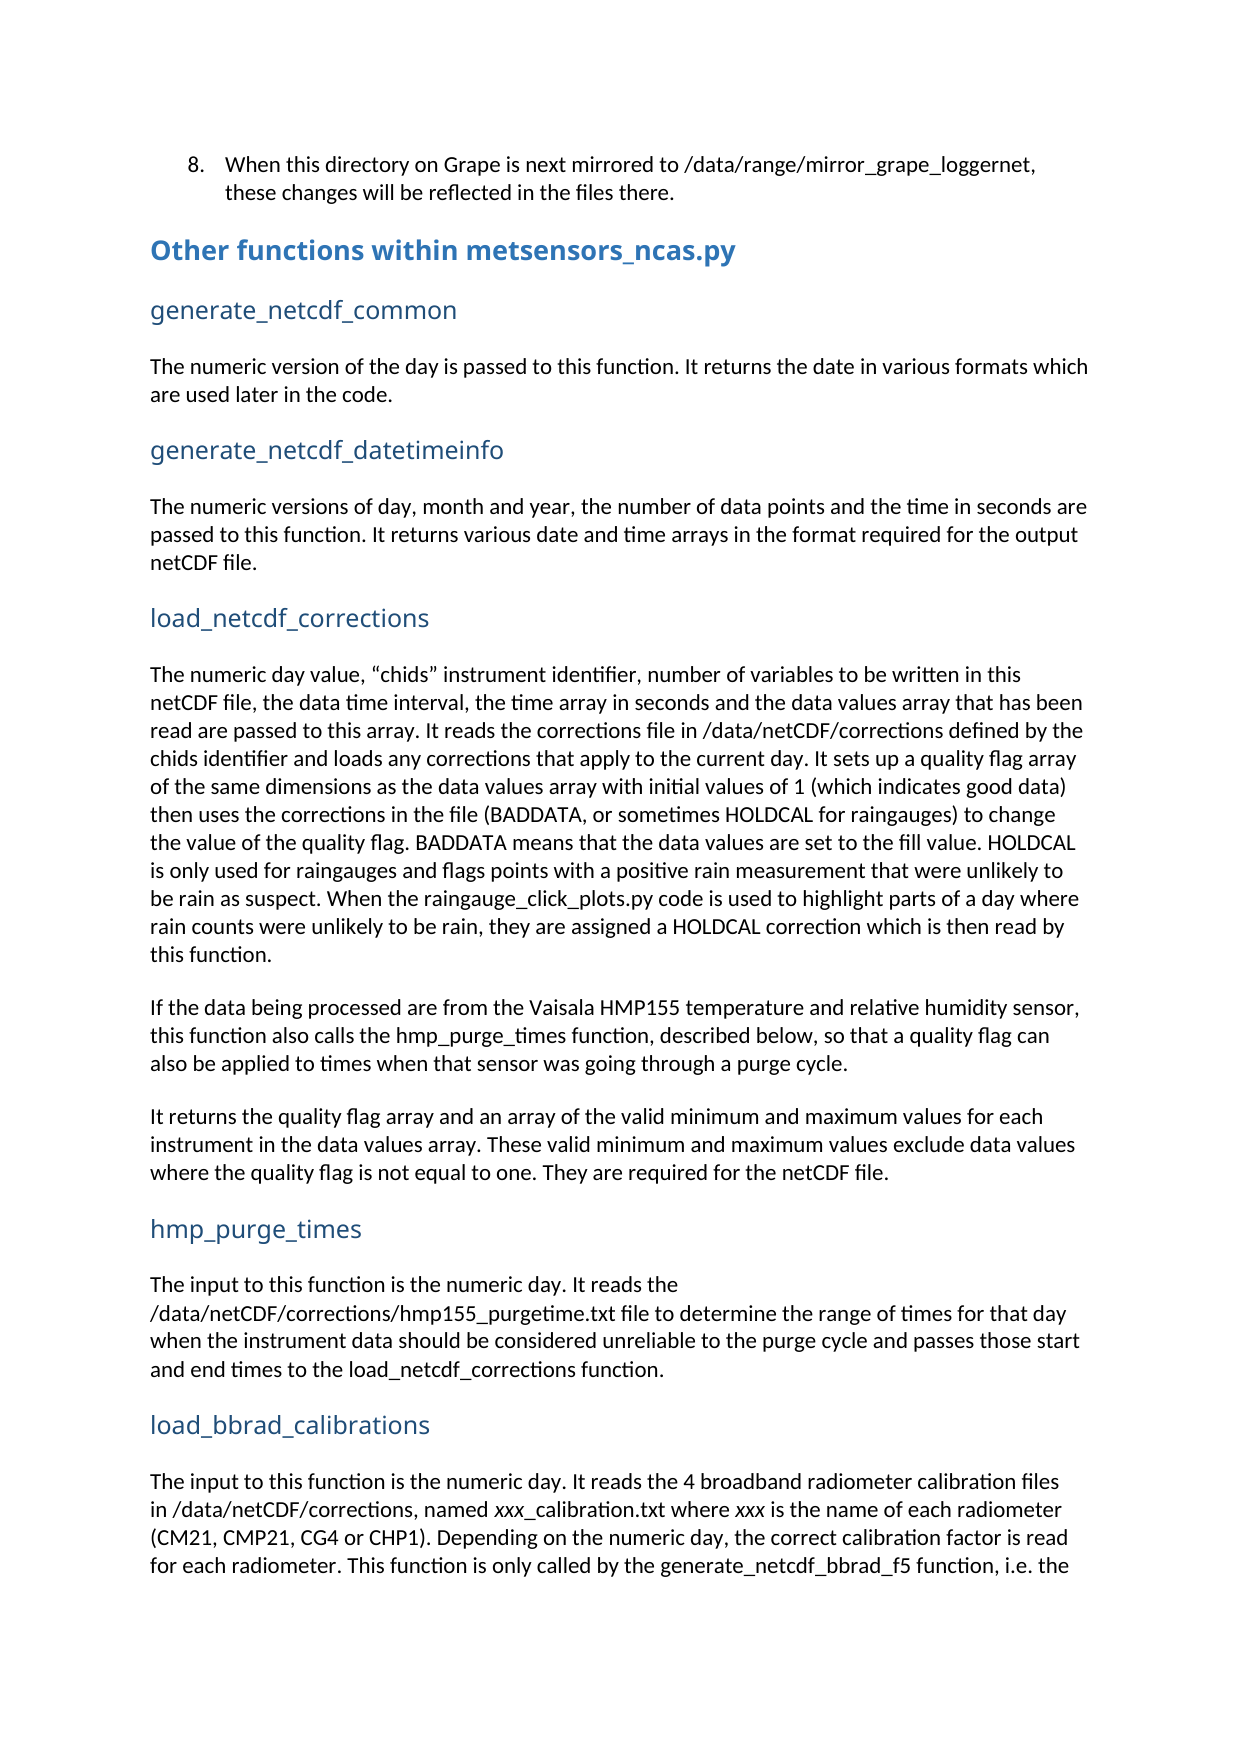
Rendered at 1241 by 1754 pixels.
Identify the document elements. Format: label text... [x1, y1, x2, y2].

subtitle generate_netcdf_datetimeinfo [150, 433, 1090, 467]
subtitle load_netcdf_corrections [150, 601, 1090, 635]
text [150, 1467, 1090, 1579]
text It returns the quality flag array and an array of the valid minimum and maximum values for each instrument in the data values array. These valid minimum and maximum values exclude data values where the quality flag is not equal to one. They are required for the netCDF file. [150, 1102, 1090, 1187]
subtitle load_bbrad_calibrations [150, 1408, 1090, 1442]
text The numeric day value, “chids” instrument identifier, number of variables to be written in this netCDF file, the data time interval, the time array in seconds and the data values array that has been read are passed to this array. It reads the corrections file in /data/netCDF/corrections defined by the chids identifier and loads any corrections that apply to the current day. It sets up a quality flag array of the same dimensions as the data values array with initial values of 1 (which indicates good data) then uses the corrections in the file (BADDATA, or sometimes HOLDCAL for raingauges) to change the value of the quality flag. BADDATA means that the data values are set to the fill value. HOLDCAL is only used for raingauges and flags points with a positive rain measurement that were unlikely to be rain as suspect. When the raingauge_click_plots.py code is used to highlight parts of a day where rain counts were unlikely to be rain, they are assigned a HOLDCAL correction which is then read by this function. [150, 660, 1090, 968]
text The numeric versions of day, month and year, the number of data points and the time in seconds are passed to this function. It returns various date and time arrays in the format required for the output netCDF file. [150, 492, 1090, 576]
list When this directory on Grape is next mirrored to /data/range/mirror_grape_loggernet, these changes will be reflected in the files there. [187, 150, 1090, 206]
text If the data being processed are from the Vaisala HMP155 temperature and relative humidity sensor, this function also calls the hmp_purge_times function, described below, so that a quality flag can also be applied to times when that sensor was going through a purge cycle. [150, 993, 1090, 1077]
subtitle Other functions within metsensors_ncas.py [150, 231, 1090, 268]
text The input to this function is the numeric day. It reads the /data/netCDF/corrections/hmp155_purgetime.txt file to determine the range of times for that day when the instrument data should be considered unreliable to the purge cycle and passes those start and end times to the load_netcdf_corrections function. [150, 1271, 1090, 1383]
subtitle generate_netcdf_common [150, 293, 1090, 327]
text The numeric version of the day is passed to this function. It returns the date in various formats which are used later in the code. [150, 352, 1090, 408]
subtitle hmp_purge_times [150, 1212, 1090, 1246]
